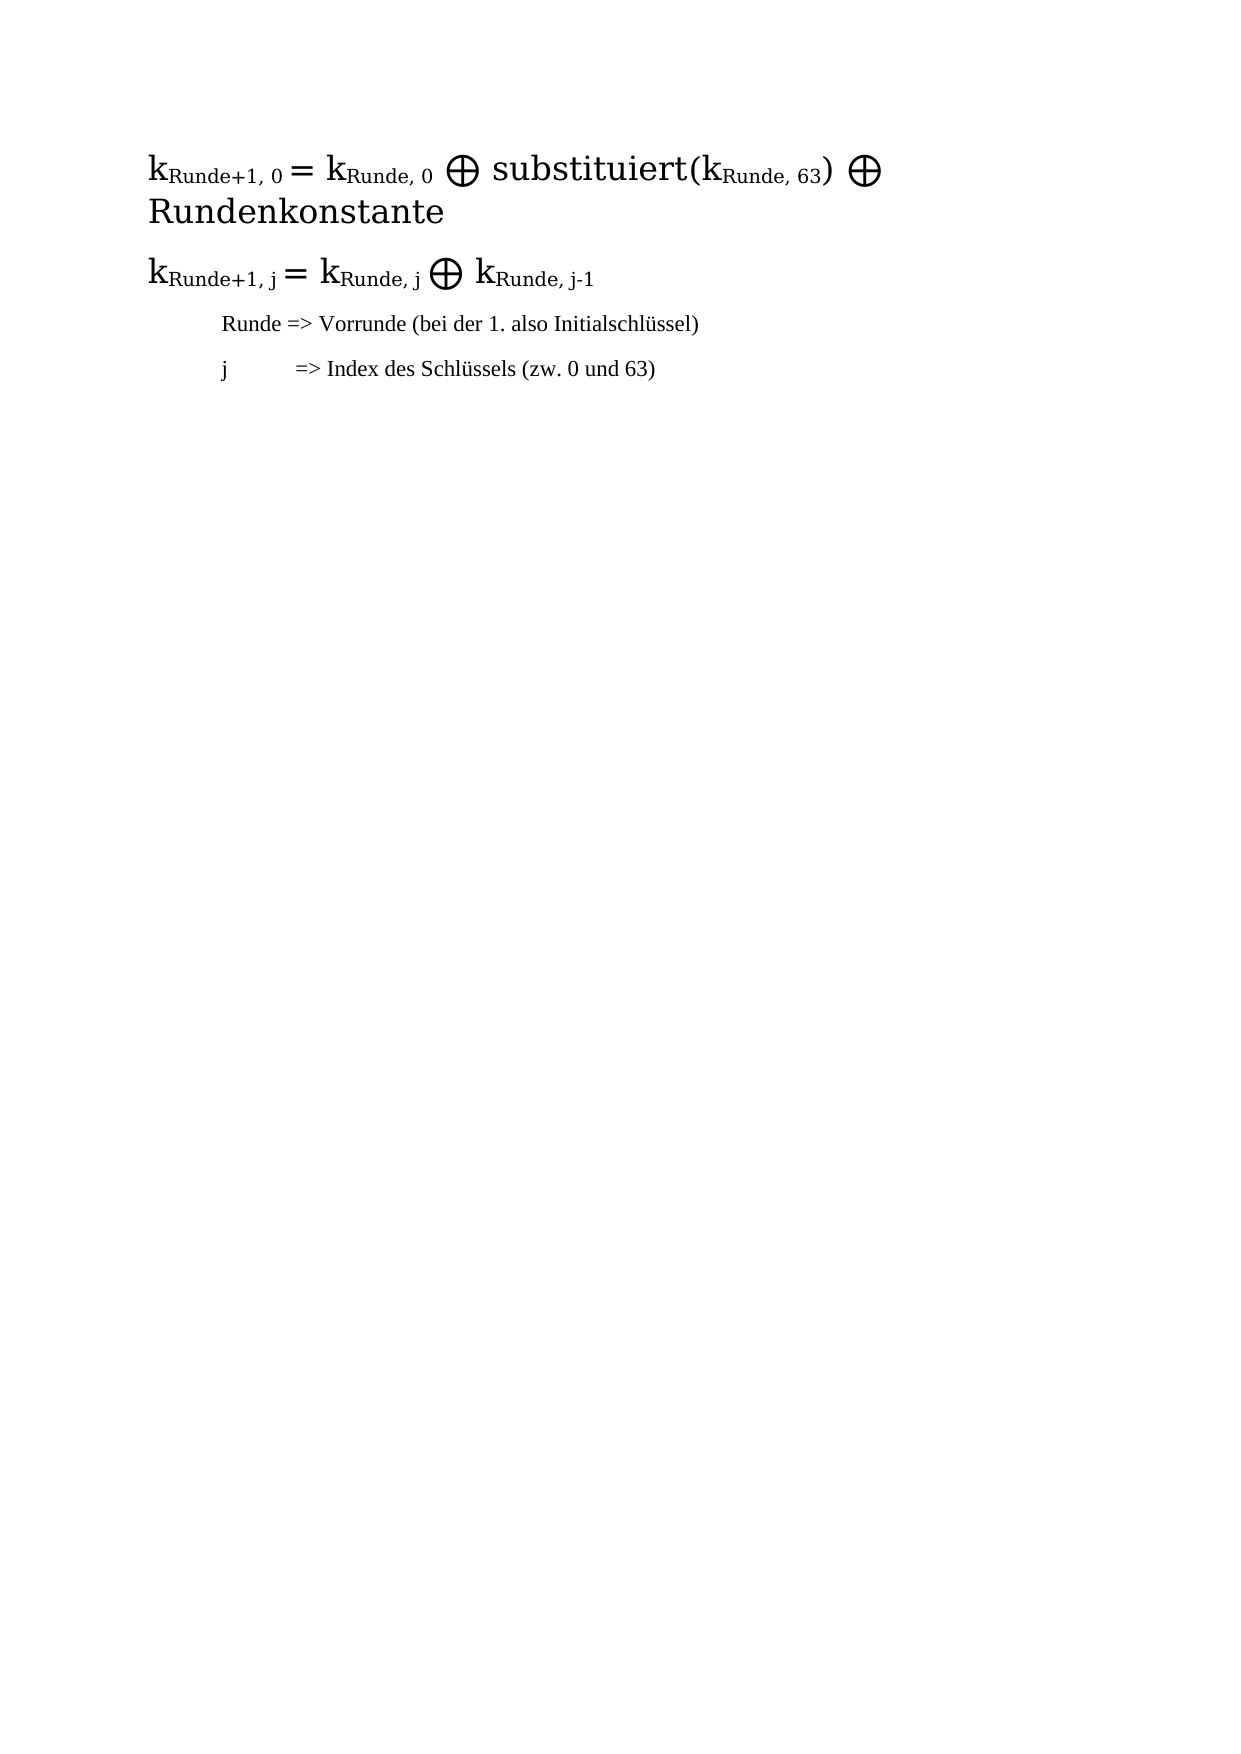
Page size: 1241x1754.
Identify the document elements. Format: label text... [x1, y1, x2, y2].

text kRunde+1, 0 = kRunde, 0 ⨁ substituiert(kRunde, 63) ⨁ Rundenkonstante [148, 148, 1093, 231]
text j => Index des Schlüssels (zw. 0 und 63) [221, 355, 1093, 382]
text Runde => Vorrunde (bei der 1. also Initialschlüssel) [221, 310, 1093, 337]
text kRunde+1, j = kRunde, j ⨁ kRunde, j-1 [148, 251, 1093, 291]
